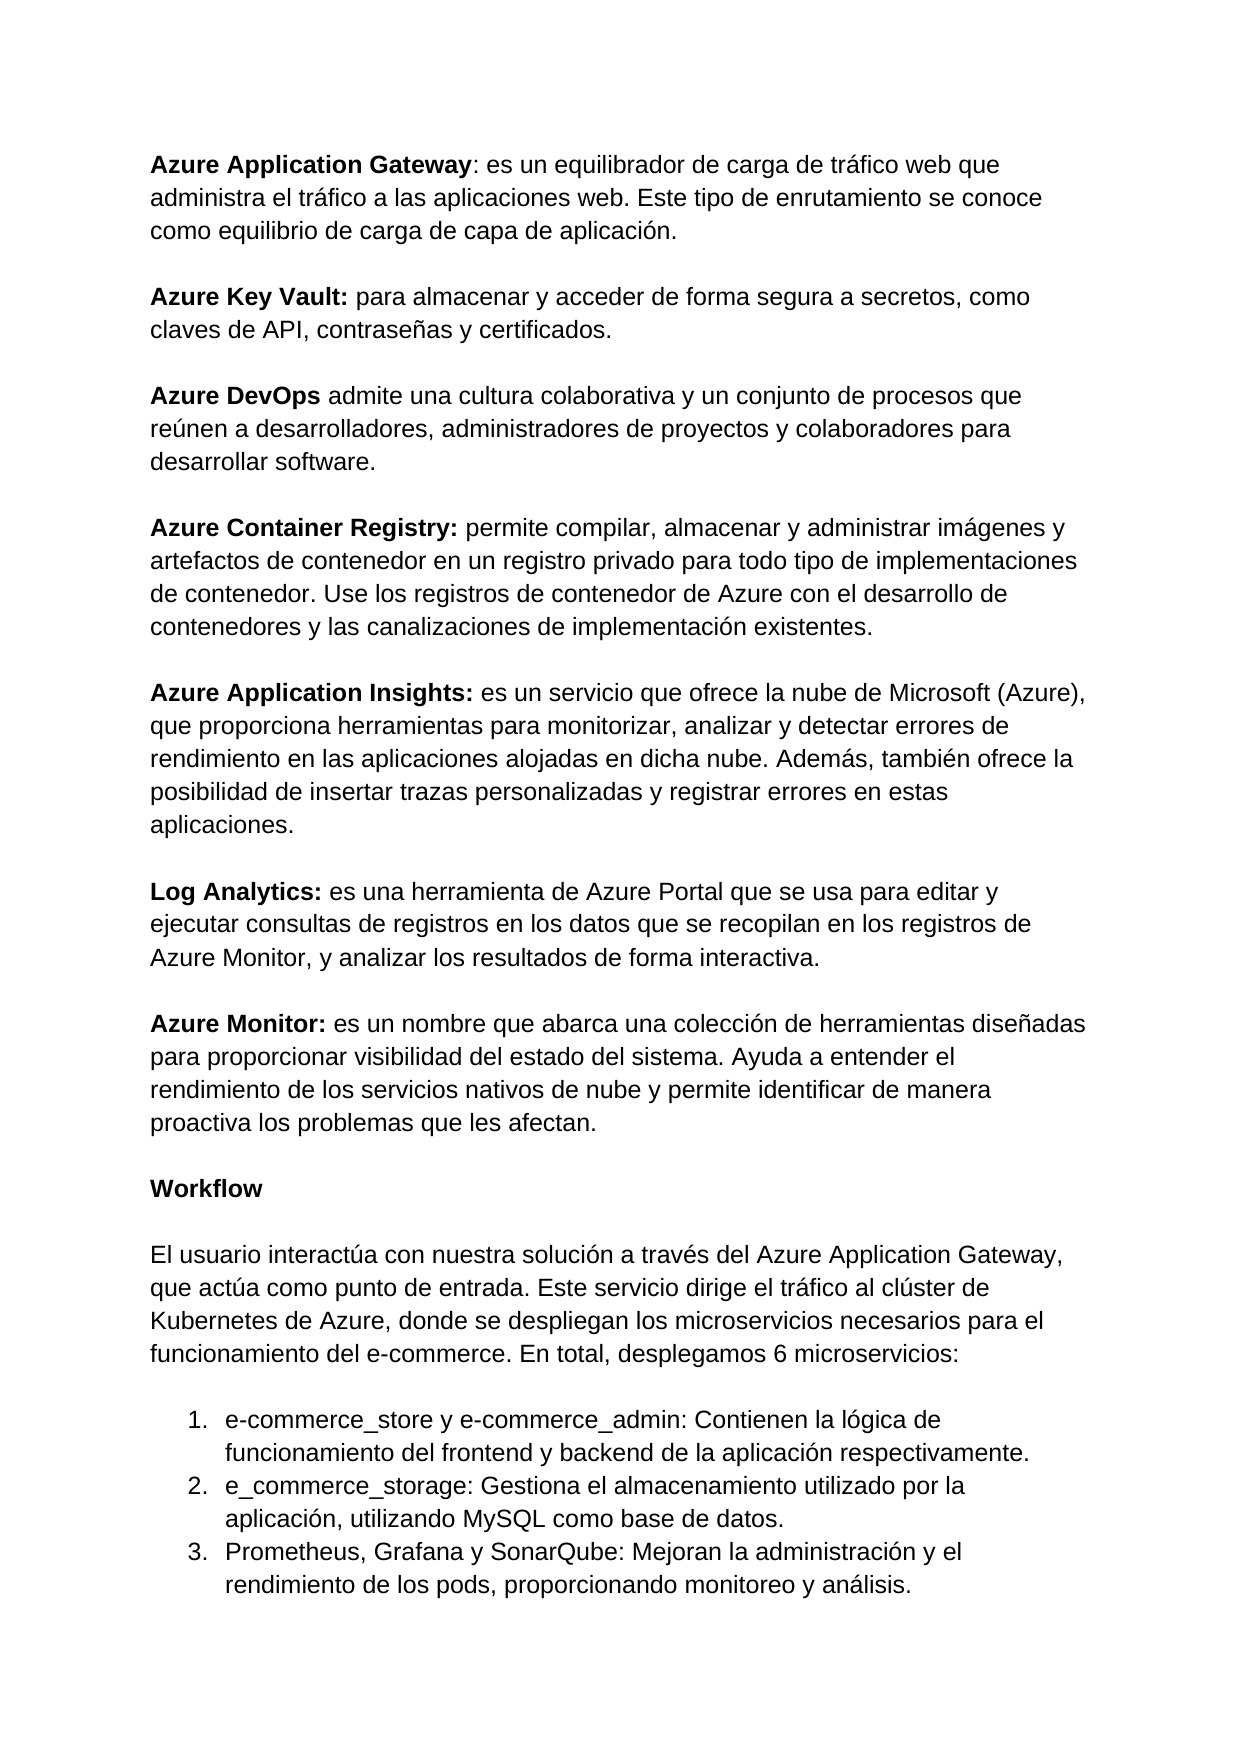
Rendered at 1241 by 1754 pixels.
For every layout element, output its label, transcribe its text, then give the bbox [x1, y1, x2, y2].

list e_commerce_storage: Gestiona el almacenamiento utilizado por la aplicación, utilizando MySQL como base de datos. [187, 1471, 1090, 1533]
text Azure Container Registry: permite compilar, almacenar y administrar imágenes y artefactos de contenedor en un registro privado para todo tipo de implementaciones de contenedor. Use los registros de contenedor de Azure con el desarrollo de contenedores y las canalizaciones de implementación existentes. [150, 513, 1090, 641]
list e-commerce_store y e-commerce_admin: Contienen la lógica de funcionamiento del frontend y backend de la aplicación respectivamente. [187, 1405, 1090, 1467]
text Azure Application Gateway: es un equilibrador de carga de tráfico web que administra el tráfico a las aplicaciones web. Este tipo de enrutamiento se conoce como equilibrio de carga de capa de aplicación. [150, 150, 1090, 245]
list Prometheus, Grafana y SonarQube: Mejoran la administración y el rendimiento de los pods, proporcionando monitoreo y análisis. [187, 1537, 1090, 1599]
text Azure Application Insights: es un servicio que ofrece la nube de Microsoft (Azure), que proporciona herramientas para monitorizar, analizar y detectar errores de rendimiento en las aplicaciones alojadas en dicha nube. Además, también ofrece la posibilidad de insertar trazas personalizadas y registrar errores en estas aplicaciones. [150, 678, 1090, 839]
text Workflow [150, 1174, 1090, 1202]
text Azure Key Vault: para almacenar y acceder de forma segura a secretos, como claves de API, contraseñas y certificados. [150, 282, 1090, 344]
text Log Analytics: es una herramienta de Azure Portal que se usa para editar y ejecutar consultas de registros en los datos que se recopilan en los registros de Azure Monitor, y analizar los resultados de forma interactiva. [150, 876, 1090, 971]
text Azure Monitor: es un nombre que abarca una colección de herramientas diseñadas para proporcionar visibilidad del estado del sistema. Ayuda a entender el rendimiento de los servicios nativos de nube y permite identificar de manera proactiva los problemas que les afectan. [150, 1008, 1090, 1136]
text Azure DevOps admite una cultura colaborativa y un conjunto de procesos que reúnen a desarrolladores, administradores de proyectos y colaboradores para desarrollar software. [150, 381, 1090, 476]
text El usuario interactúa con nuestra solución a través del Azure Application Gateway, que actúa como punto de entrada. Este servicio dirige el tráfico al clúster de Kubernetes de Azure, donde se despliegan los microservicios necesarios para el funcionamiento del e-commerce. En total, desplegamos 6 microservicios: [150, 1240, 1090, 1367]
